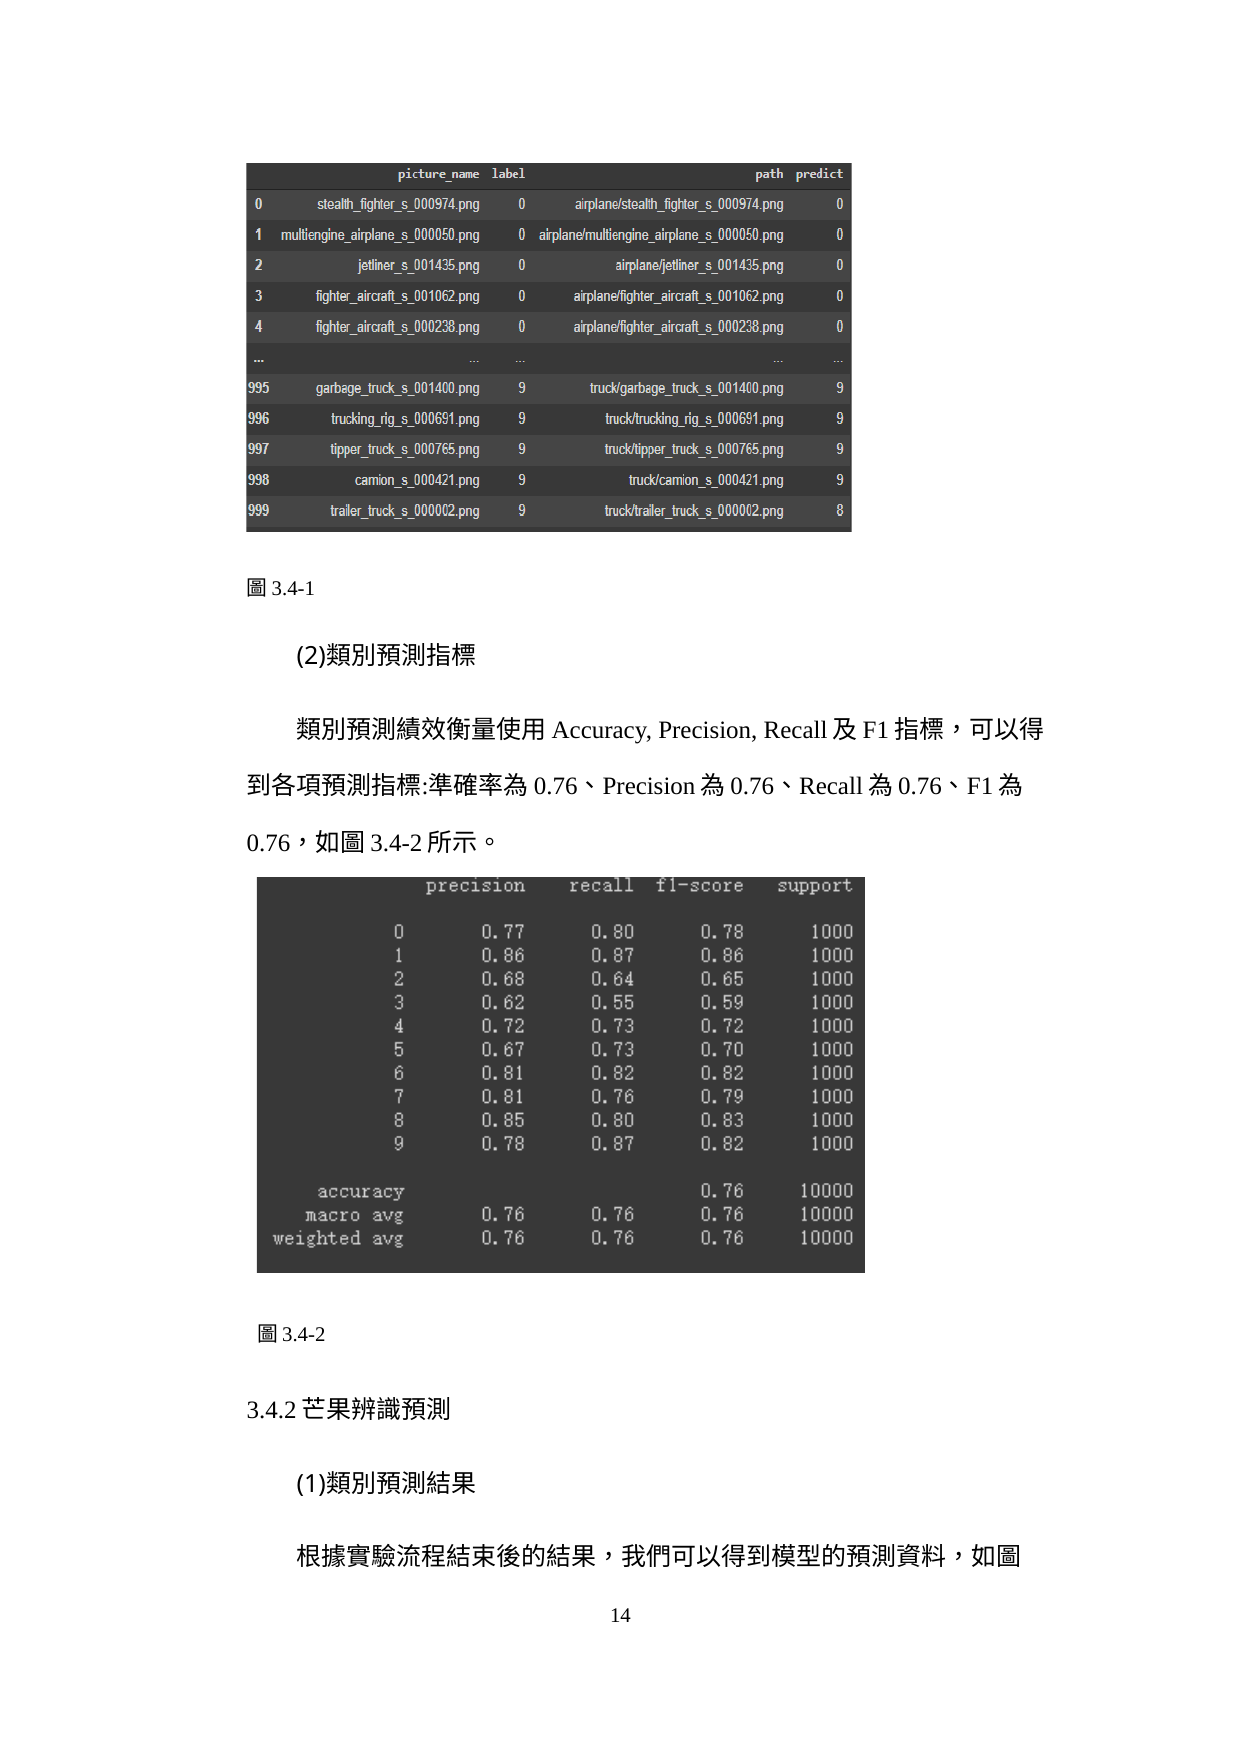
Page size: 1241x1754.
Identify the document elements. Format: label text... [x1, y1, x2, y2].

text (2)類別預測指標 [246, 635, 1053, 673]
text 圖3.4-1 [246, 567, 1053, 605]
text 類別預測績效衡量使用Accuracy, Precision, Recall及F1指標，可以得到各項預測指標:準確率為0.76、Precision為0.76、Recall為0.76、F1為0.76，如圖3.4-2所示。 [246, 709, 1053, 859]
text (1)類別預測結果 [246, 1462, 1053, 1500]
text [246, 1536, 1053, 1574]
text 圖3.4-2 [246, 1314, 1053, 1351]
text 3.4.2芒果辨識預測 [246, 1389, 1053, 1426]
